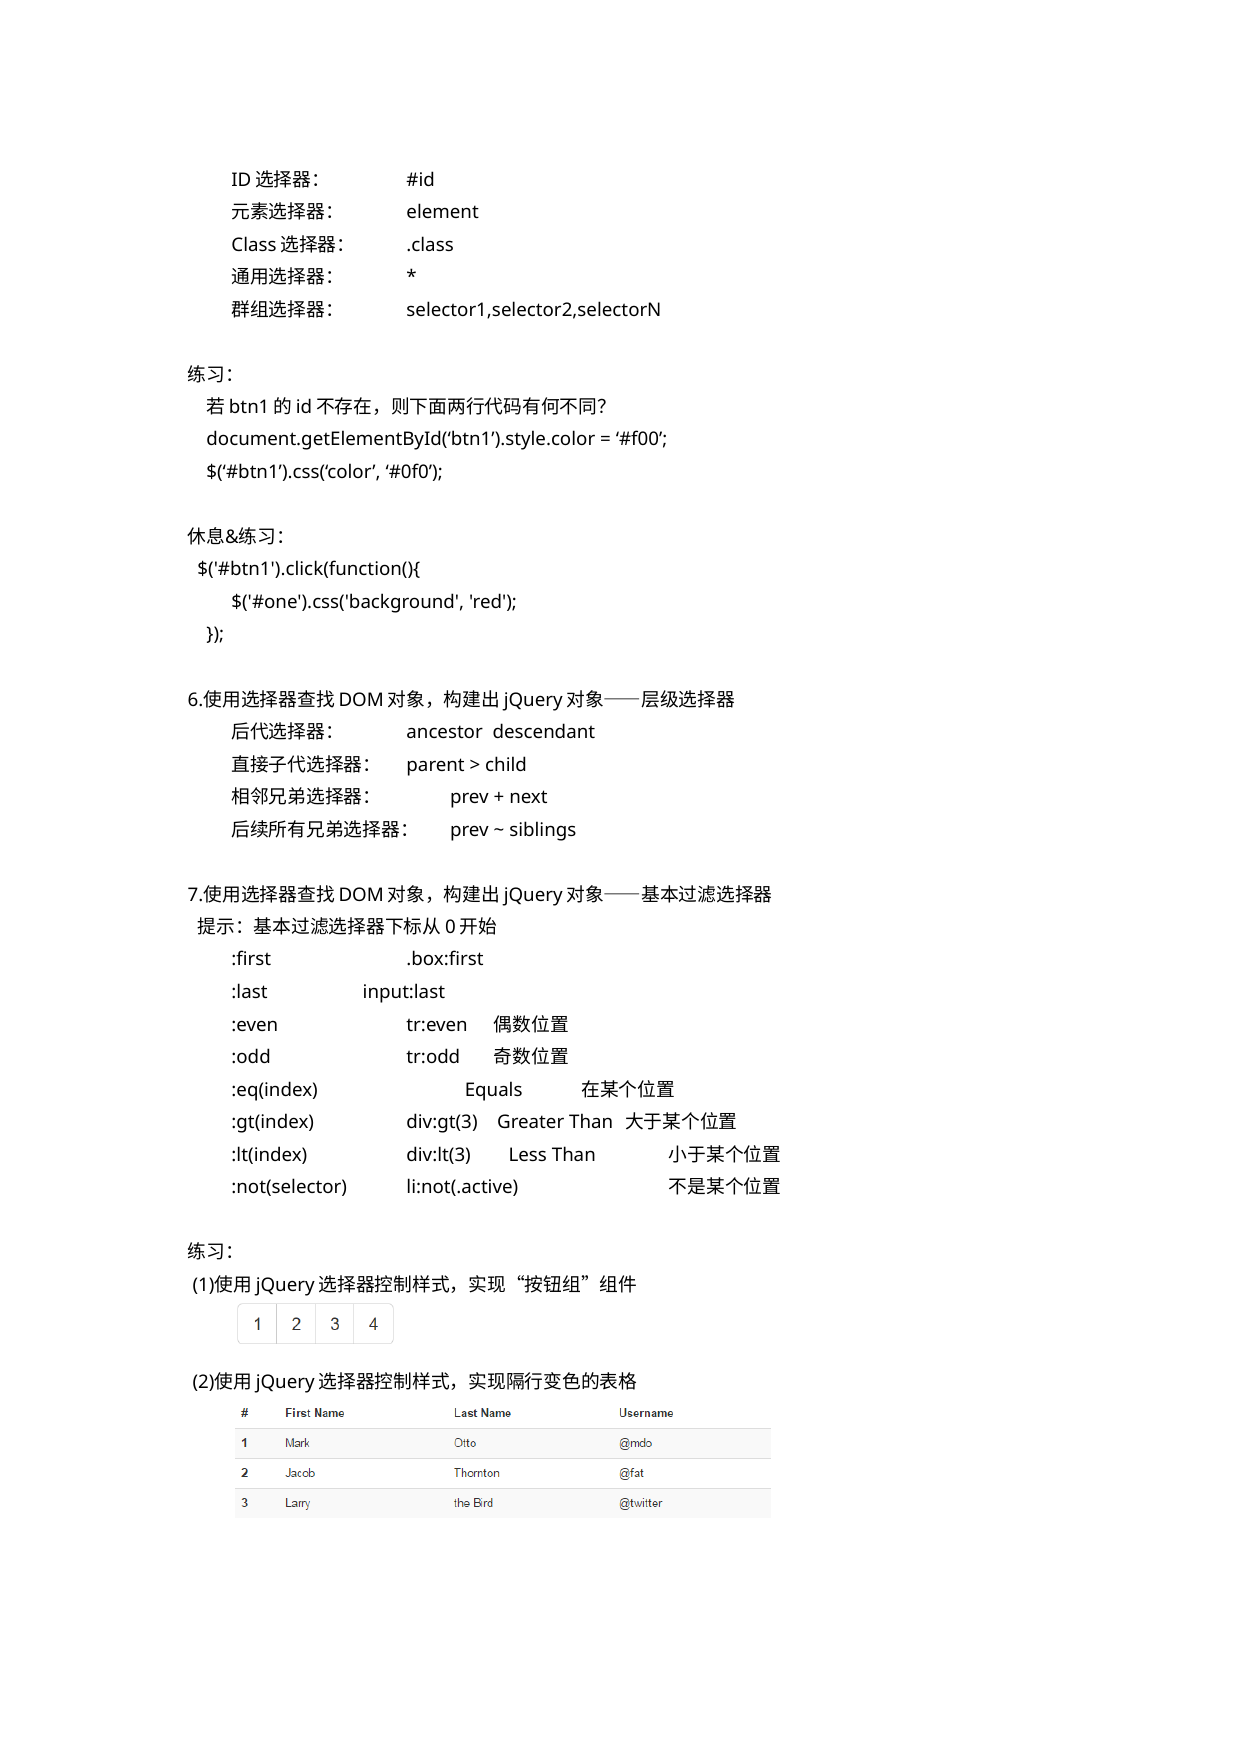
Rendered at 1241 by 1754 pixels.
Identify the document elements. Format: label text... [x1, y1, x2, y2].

text :first .box:first [187, 942, 1053, 974]
text }); [187, 617, 1053, 649]
picture [231, 1299, 396, 1350]
text $('#btn1').click(function(){ [187, 552, 1053, 584]
text 后续所有兄弟选择器： prev ~ siblings [187, 812, 1053, 844]
text 相邻兄弟选择器： prev + next [187, 779, 1053, 812]
text 提示：基本过滤选择器下标从0开始 [187, 909, 1053, 942]
text 6.使用选择器查找DOM对象，构建出jQuery对象——层级选择器 [187, 682, 1053, 714]
text (2)使用jQuery选择器控制样式，实现隔行变色的表格 [187, 1364, 1053, 1397]
text 7.使用选择器查找DOM对象，构建出jQuery对象——基本过滤选择器 [187, 877, 1053, 909]
text :lt(index) div:lt(3) Less Than 小于某个位置 [187, 1137, 1053, 1169]
text $(‘#btn1’).css(‘color’, ‘#0f0’); [187, 454, 1053, 487]
text (1)使用jQuery选择器控制样式，实现“按钮组”组件 [187, 1267, 1053, 1299]
text document.getElementById(‘btn1’).style.color = ‘#f00’; [187, 422, 1053, 454]
text 练习： [187, 1234, 1053, 1267]
text 群组选择器： selector1,selector2,selectorN [187, 292, 1053, 324]
text Class选择器： .class [187, 227, 1053, 259]
text 若btn1的id不存在，则下面两行代码有何不同？ [187, 389, 1053, 422]
text ID选择器： #id [187, 162, 1053, 194]
text 练习： [187, 357, 1053, 389]
text :gt(index) div:gt(3) Greater Than 大于某个位置 [187, 1104, 1053, 1137]
text :even tr:even 偶数位置 [187, 1007, 1053, 1039]
text :last input:last [187, 974, 1053, 1007]
text 通用选择器： * [187, 259, 1053, 292]
text :eq(index) Equals 在某个位置 [187, 1072, 1053, 1104]
text :not(selector) li:not(.active) 不是某个位置 [187, 1169, 1053, 1202]
text 后代选择器： ancestor descendant [187, 714, 1053, 747]
text 元素选择器： element [187, 194, 1053, 227]
text 直接子代选择器： parent > child [187, 747, 1053, 779]
text $('#one').css('background', 'red'); [187, 584, 1053, 617]
text :odd tr:odd 奇数位置 [187, 1039, 1053, 1072]
picture [231, 1396, 776, 1526]
text 休息&练习： [187, 519, 1053, 552]
